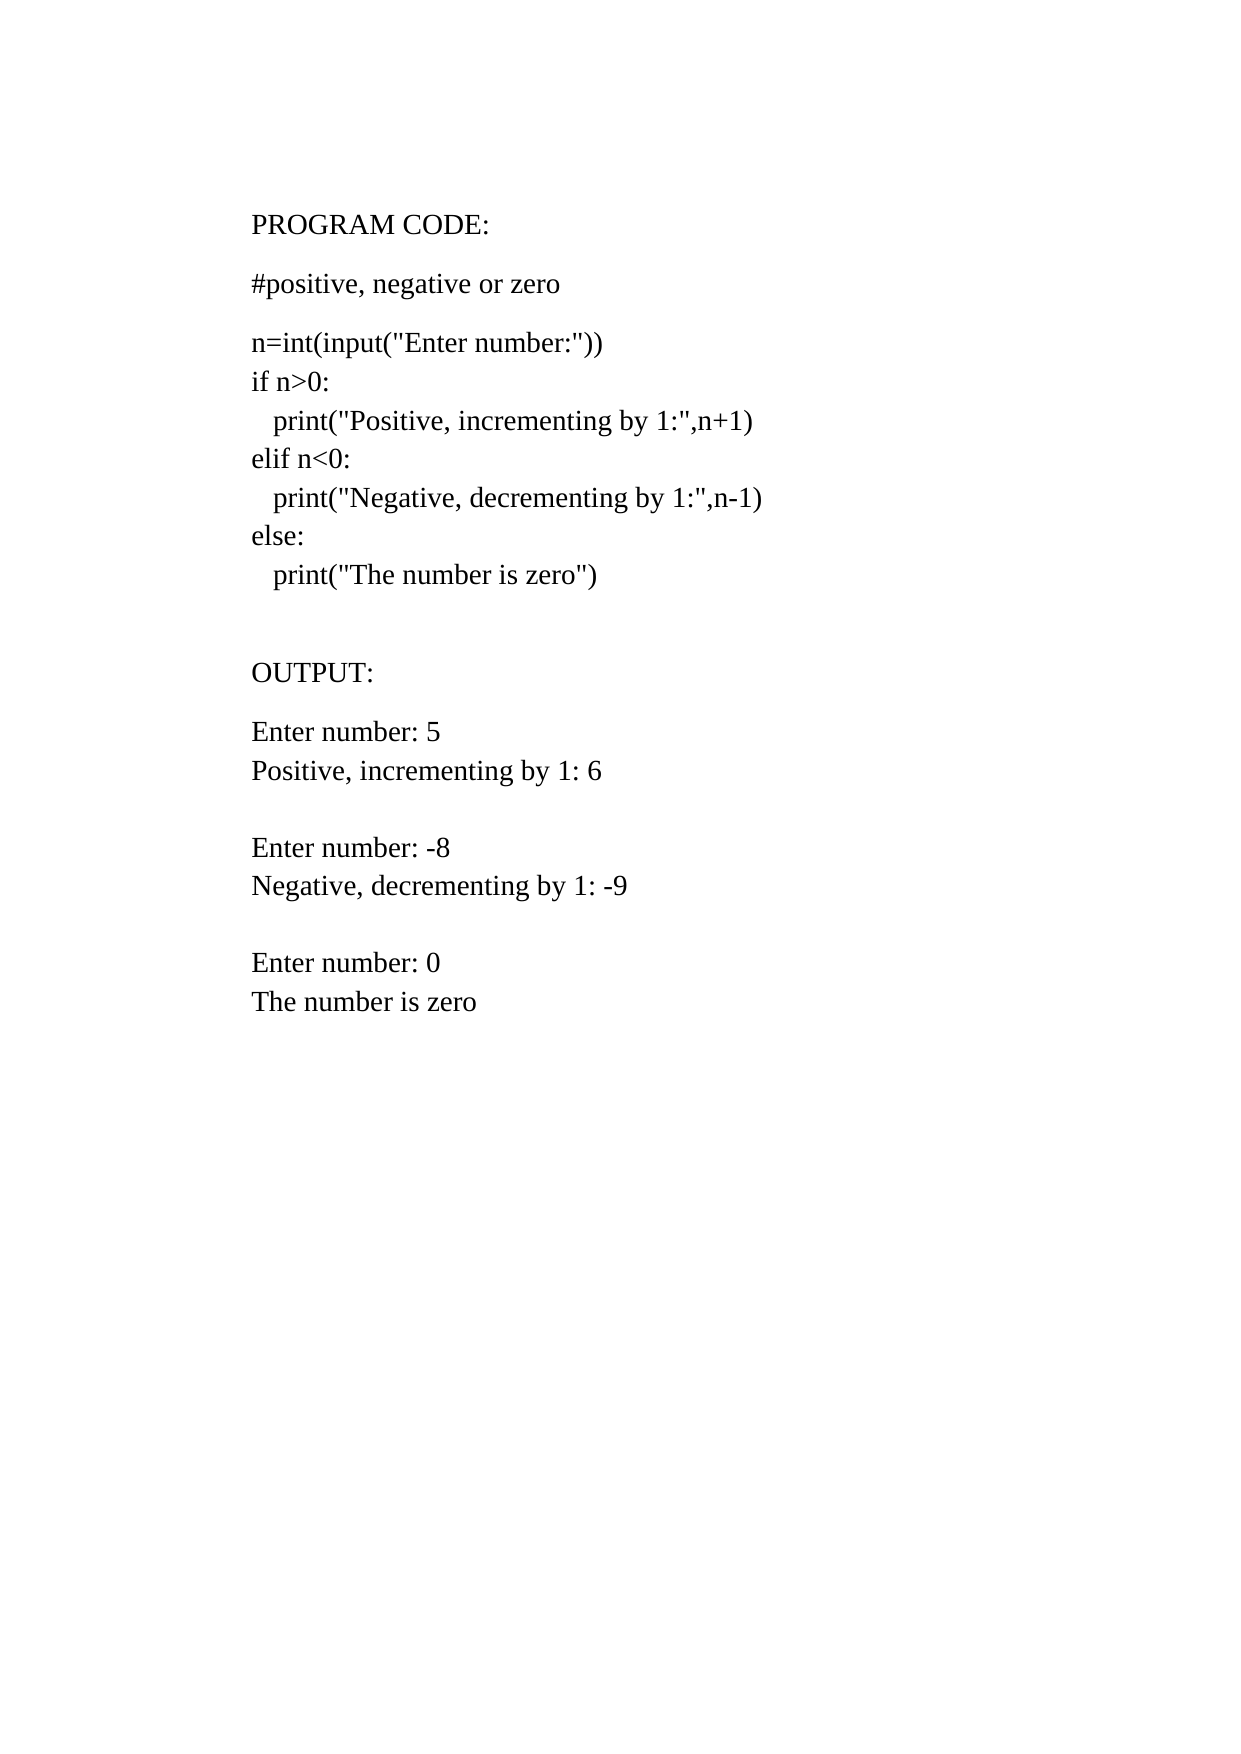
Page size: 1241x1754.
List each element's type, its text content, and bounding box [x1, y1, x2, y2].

text else: [251, 518, 901, 552]
text The number is zero [251, 984, 901, 1017]
text OUTPUT: [251, 655, 901, 688]
text Enter number: 0 [251, 945, 901, 979]
text print("Positive, incrementing by 1:",n+1) [251, 403, 901, 436]
text print("Negative, decrementing by 1:",n-1) [251, 480, 901, 513]
text if n>0: [251, 364, 901, 398]
text #positive, negative or zero [251, 266, 901, 300]
text Enter number: -8 [251, 830, 901, 863]
text Positive, incrementing by 1: 6 [251, 753, 901, 786]
text Negative, decrementing by 1: -9 [251, 868, 901, 902]
text PROGRAM CODE: [251, 207, 901, 240]
text elif n<0: [251, 441, 901, 475]
text print("The number is zero") [251, 557, 901, 590]
text Enter number: 5 [251, 714, 901, 748]
text n=int(input("Enter number:")) [251, 326, 901, 359]
